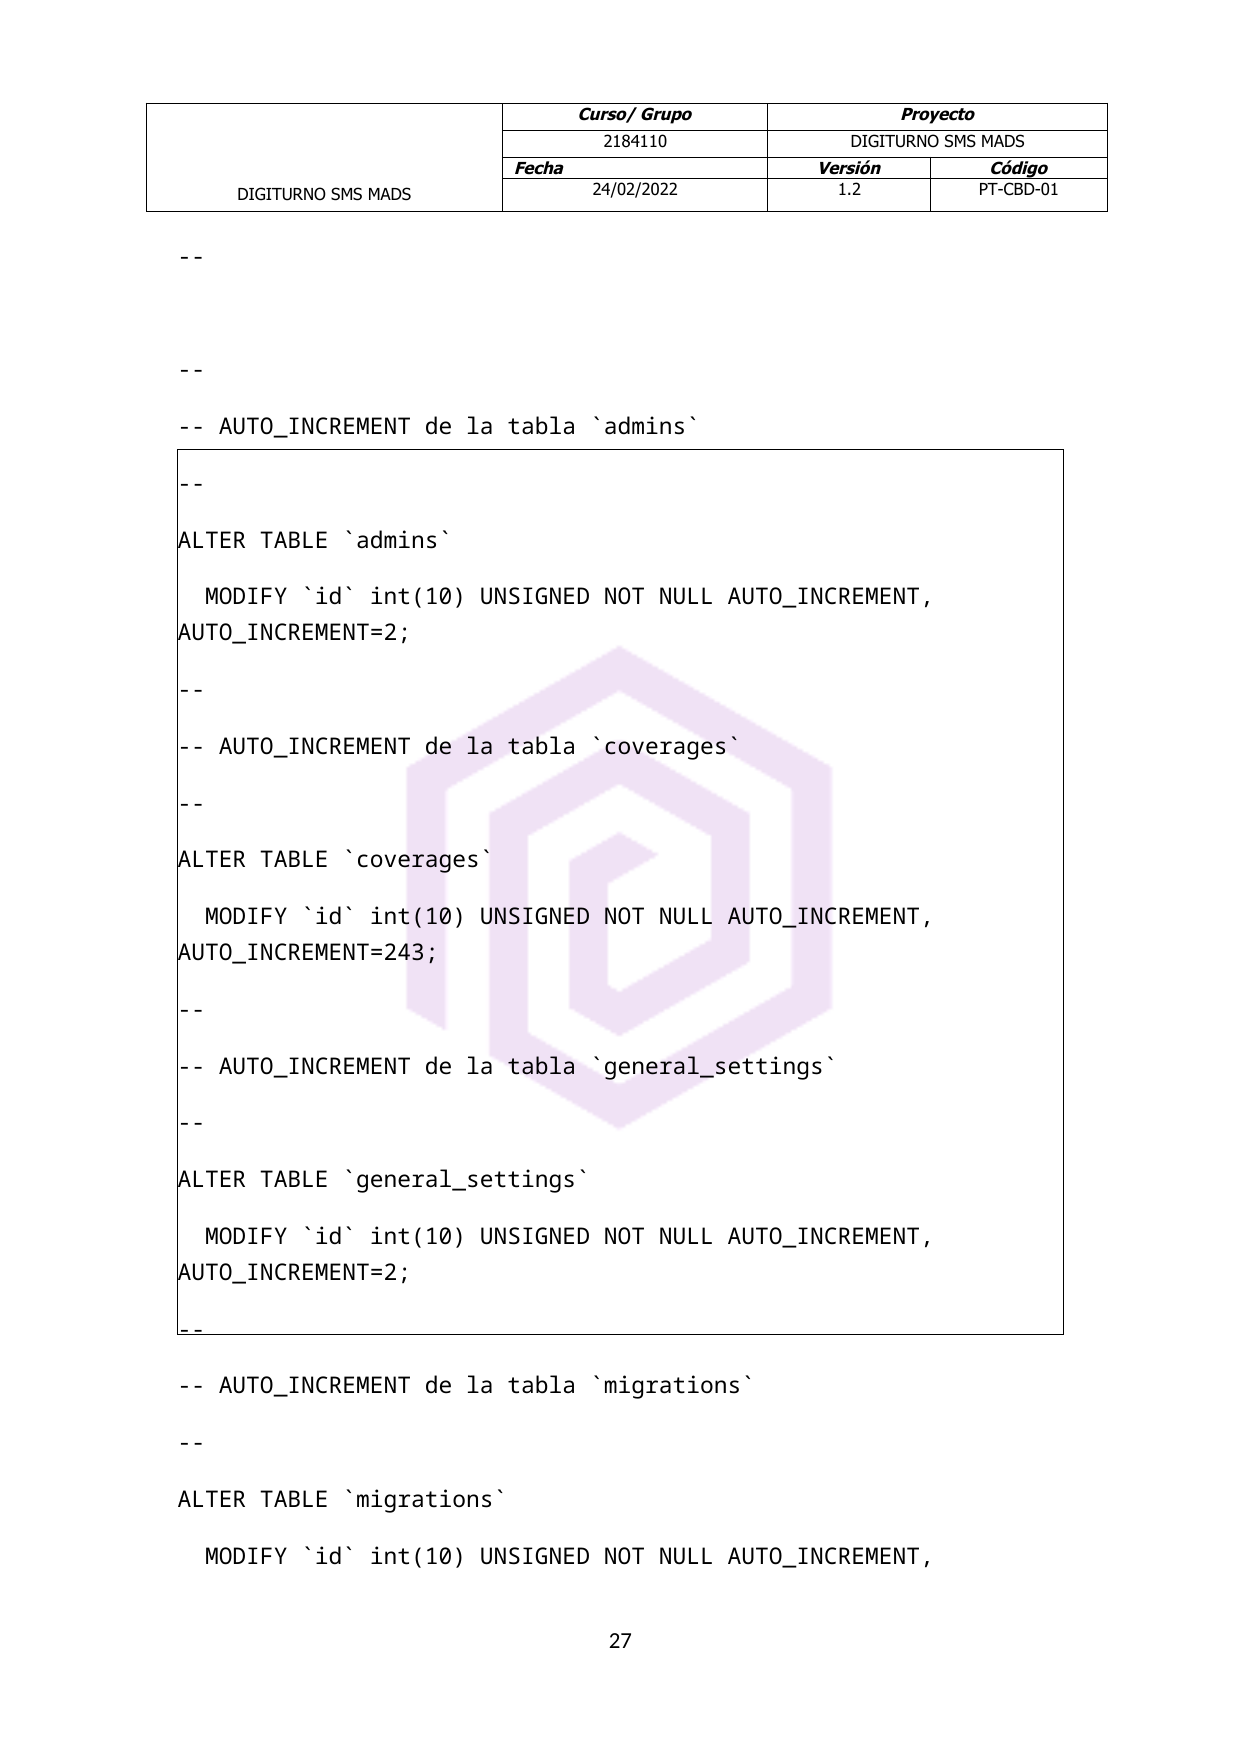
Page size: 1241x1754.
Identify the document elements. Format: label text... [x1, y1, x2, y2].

text -- [177, 1106, 1063, 1138]
text -- [177, 787, 1063, 818]
text ALTER TABLE `coverages` [177, 843, 1063, 874]
text -- [177, 240, 1063, 271]
text -- [177, 1313, 1063, 1344]
text -- [177, 353, 1063, 384]
text MODIFY `id` int(10) UNSIGNED NOT NULL AUTO_INCREMENT, AUTO_INCREMENT=2; [177, 1220, 1063, 1287]
text -- [177, 467, 1063, 498]
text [177, 1540, 1063, 1571]
text ALTER TABLE `migrations` [177, 1483, 1063, 1514]
text -- AUTO_INCREMENT de la tabla `admins` [177, 410, 1063, 441]
text ALTER TABLE `general_settings` [177, 1163, 1063, 1194]
text -- [177, 673, 1063, 704]
text MODIFY `id` int(10) UNSIGNED NOT NULL AUTO_INCREMENT, AUTO_INCREMENT=243; [177, 900, 1063, 967]
text -- AUTO_INCREMENT de la tabla `migrations` [177, 1369, 1063, 1401]
text -- AUTO_INCREMENT de la tabla `coverages` [177, 730, 1063, 761]
text MODIFY `id` int(10) UNSIGNED NOT NULL AUTO_INCREMENT, AUTO_INCREMENT=2; [177, 580, 1063, 647]
text ALTER TABLE `admins` [177, 523, 1063, 555]
text -- [177, 993, 1063, 1024]
text -- AUTO_INCREMENT de la tabla `general_settings` [177, 1049, 1063, 1081]
text -- [177, 1426, 1063, 1457]
